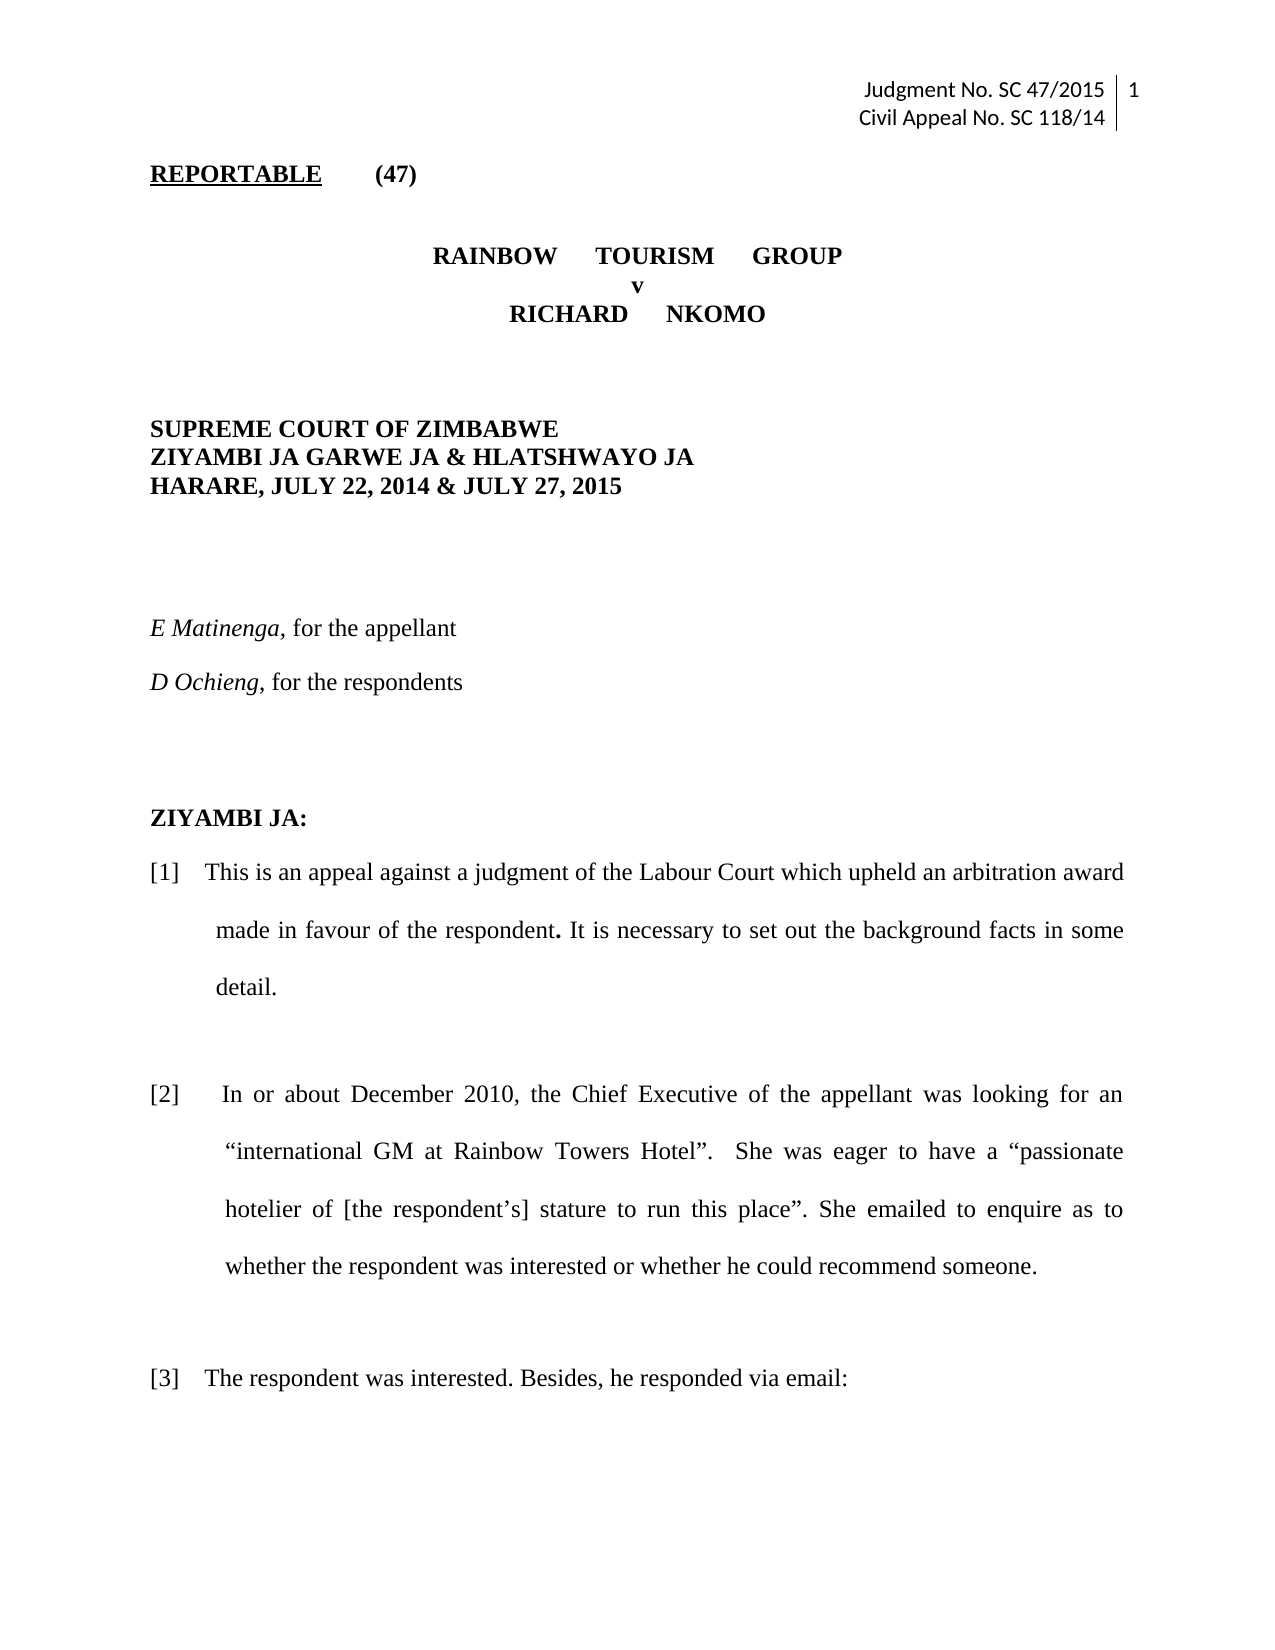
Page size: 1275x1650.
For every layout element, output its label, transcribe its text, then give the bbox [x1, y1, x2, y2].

text [1] This is an appeal against a judgment of the Labour Court which upheld an arbitration award made in favour of the respondent. It is necessary to set out the background facts in some detail. [150, 857, 1125, 1001]
text [3] The respondent was interested. Besides, he responded via email: [150, 1363, 1125, 1391]
text D Ochieng, for the respondents [150, 667, 1125, 696]
text SUPREME COURT OF ZIMBABWE [150, 414, 1125, 442]
text HARARE, JULY 22, 2014 & JULY 27, 2015 [150, 471, 1125, 500]
text RAINBOW TOURISM GROUP [150, 241, 1125, 270]
text RICHARD NKOMO [150, 299, 1125, 327]
text REPORTABLE (47) [150, 159, 1125, 188]
text ZIYAMBI JA: [150, 803, 1125, 832]
text E Matinenga, for the appellant [150, 613, 1125, 642]
text ZIYAMBI JA GARWE JA & HLATSHWAYO JA [150, 442, 1125, 471]
text v [150, 270, 1125, 299]
text [2] In or about December 2010, the Chief Executive of the appellant was looking for an “international GM at Rainbow Towers Hotel”. She was eager to have a “passionate hotelier of [the respondent’s] stature to run this place”. She emailed to enquire as to whether the respondent was interested or whether he could recommend someone. [150, 1079, 1125, 1280]
